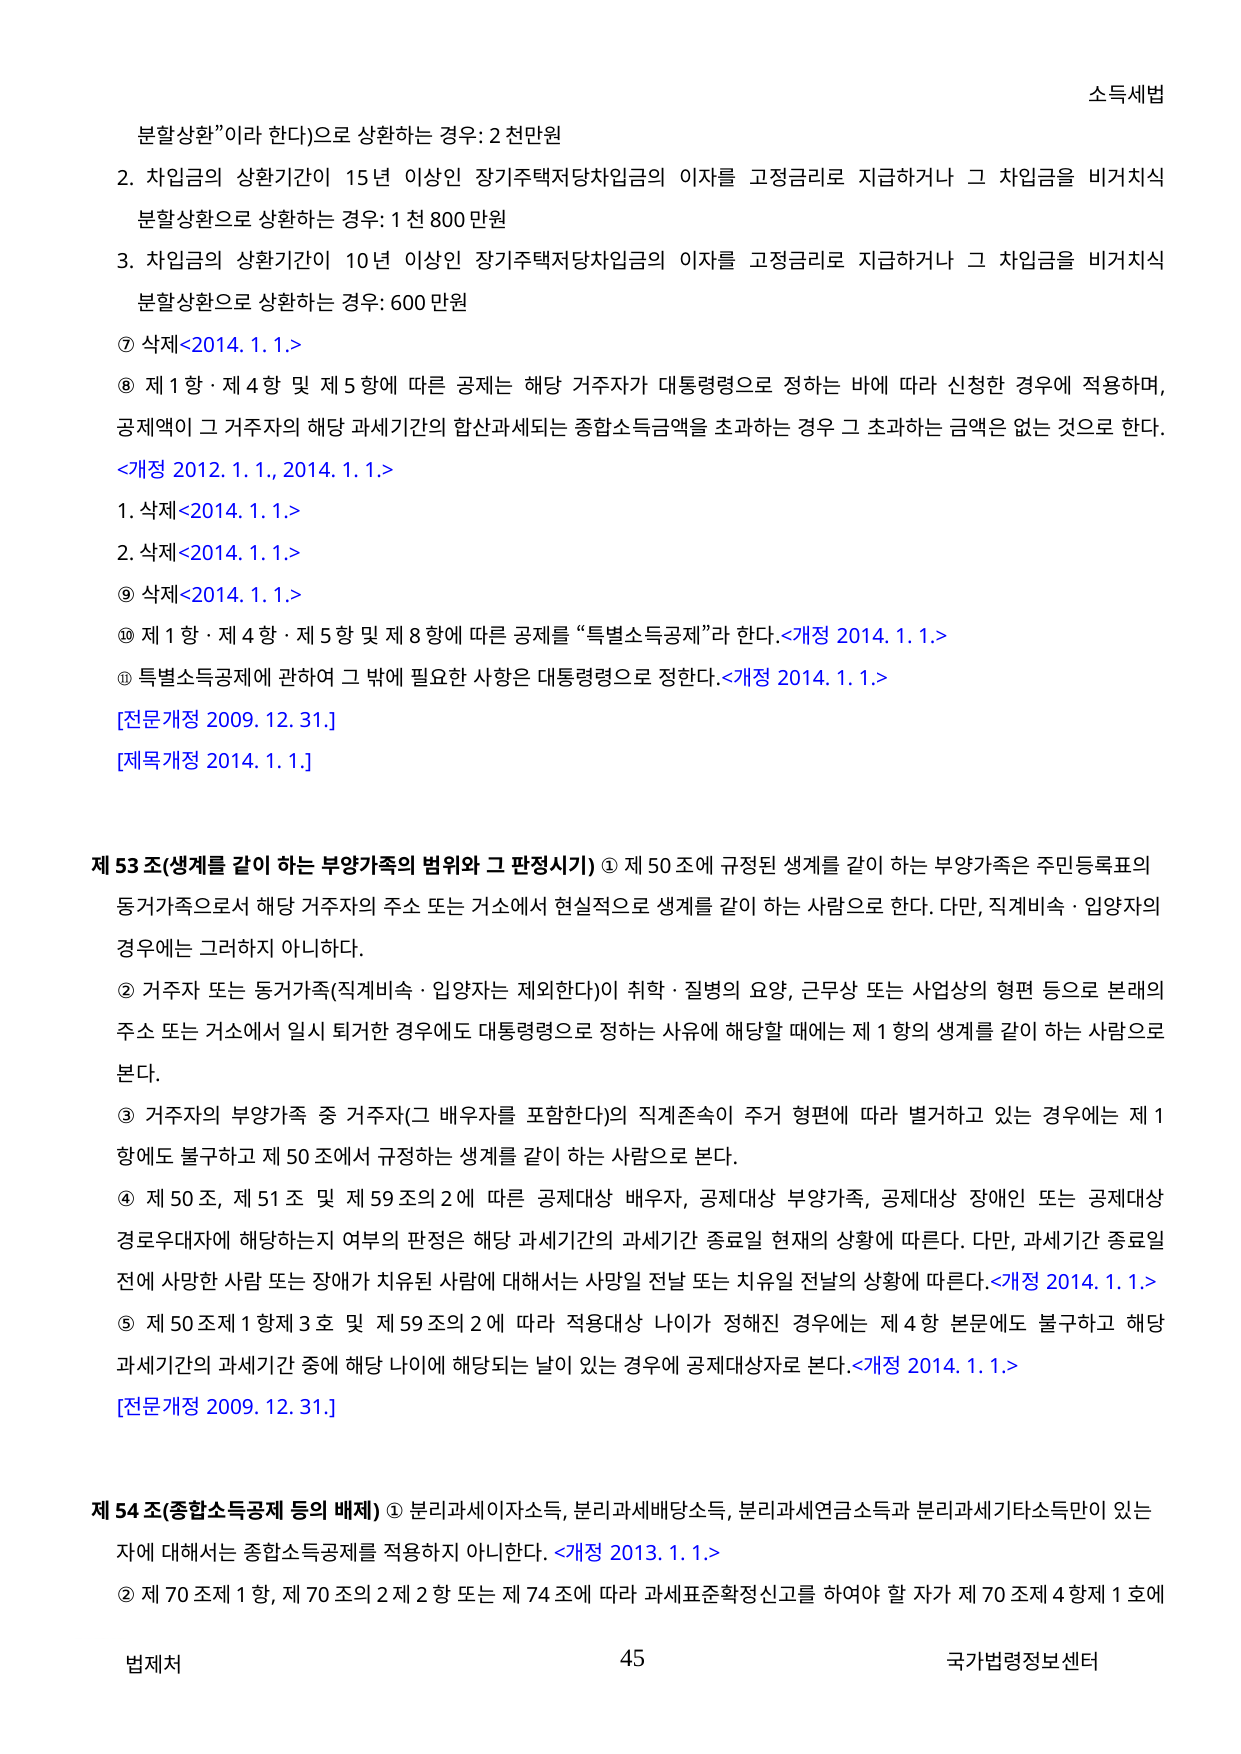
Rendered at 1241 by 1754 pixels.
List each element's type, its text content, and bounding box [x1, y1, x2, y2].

text ⑩ 제1항ㆍ제4항ㆍ제5항 및 제8항에 따른 공제를 “특별소득공제”라 한다.<개정 2014. 1. 1.> [117, 608, 1165, 650]
text ⑦ 삭제<2014. 1. 1.> [117, 317, 1165, 358]
text [전문개정 2009. 12. 31.] [117, 692, 1165, 733]
text 2. 삭제<2014. 1. 1.> [117, 525, 1165, 567]
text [117, 108, 1165, 150]
text 3. 차입금의 상환기간이 10년 이상인 장기주택저당차입금의 이자를 고정금리로 지급하거나 그 차입금을 비거치식 분할상환으로 상환하는 경우: 600만원 [117, 233, 1165, 317]
text ⑪ 특별소득공제에 관하여 그 밖에 필요한 사항은 대통령령으로 정한다.<개정 2014. 1. 1.> [117, 650, 1165, 692]
text 제53조(생계를 같이 하는 부양가족의 범위와 그 판정시기) ① 제50조에 규정된 생계를 같이 하는 부양가족은 주민등록표의 동거가족으로서 해당 거주자의 주소 또는 거소에서 현실적으로 생계를 같이 하는 사람으로 한다. 다만, 직계비속ㆍ입양자의 경우에는 그러하지 아니하다. [92, 837, 1165, 962]
text ④ 제50조, 제51조 및 제59조의2에 따른 공제대상 배우자, 공제대상 부양가족, 공제대상 장애인 또는 공제대상 경로우대자에 해당하는지 여부의 판정은 해당 과세기간의 과세기간 종료일 현재의 상황에 따른다. 다만, 과세기간 종료일 전에 사망한 사람 또는 장애가 치유된 사람에 대해서는 사망일 전날 또는 치유일 전날의 상황에 따른다.<개정 2014. 1. 1.> [117, 1171, 1165, 1296]
text ③ 거주자의 부양가족 중 거주자(그 배우자를 포함한다)의 직계존속이 주거 형편에 따라 별거하고 있는 경우에는 제1항에도 불구하고 제50조에서 규정하는 생계를 같이 하는 사람으로 본다. [117, 1087, 1165, 1171]
text 제54조(종합소득공제 등의 배제) ① 분리과세이자소득, 분리과세배당소득, 분리과세연금소득과 분리과세기타소득만이 있는 자에 대해서는 종합소득공제를 적용하지 아니한다. <개정 2013. 1. 1.> [92, 1483, 1165, 1567]
text ② 거주자 또는 동거가족(직계비속ㆍ입양자는 제외한다)이 취학ㆍ질병의 요양, 근무상 또는 사업상의 형편 등으로 본래의 주소 또는 거소에서 일시 퇴거한 경우에도 대통령령으로 정하는 사유에 해당할 때에는 제1항의 생계를 같이 하는 사람으로 본다. [117, 962, 1165, 1087]
text 1. 삭제<2014. 1. 1.> [117, 483, 1165, 525]
text ⑧ 제1항ㆍ제4항 및 제5항에 따른 공제는 해당 거주자가 대통령령으로 정하는 바에 따라 신청한 경우에 적용하며, 공제액이 그 거주자의 해당 과세기간의 합산과세되는 종합소득금액을 초과하는 경우 그 초과하는 금액은 없는 것으로 한다.<개정 2012. 1. 1., 2014. 1. 1.> [117, 358, 1165, 483]
text 2. 차입금의 상환기간이 15년 이상인 장기주택저당차입금의 이자를 고정금리로 지급하거나 그 차입금을 비거치식 분할상환으로 상환하는 경우: 1천800만원 [117, 150, 1165, 233]
text [전문개정 2009. 12. 31.] [117, 1379, 1165, 1421]
text ⑤ 제50조제1항제3호 및 제59조의2에 따라 적용대상 나이가 정해진 경우에는 제4항 본문에도 불구하고 해당 과세기간의 과세기간 중에 해당 나이에 해당되는 날이 있는 경우에 공제대상자로 본다.<개정 2014. 1. 1.> [117, 1296, 1165, 1379]
text ⑨ 삭제<2014. 1. 1.> [117, 567, 1165, 608]
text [117, 1567, 1165, 1608]
text [제목개정 2014. 1. 1.] [117, 733, 1165, 775]
